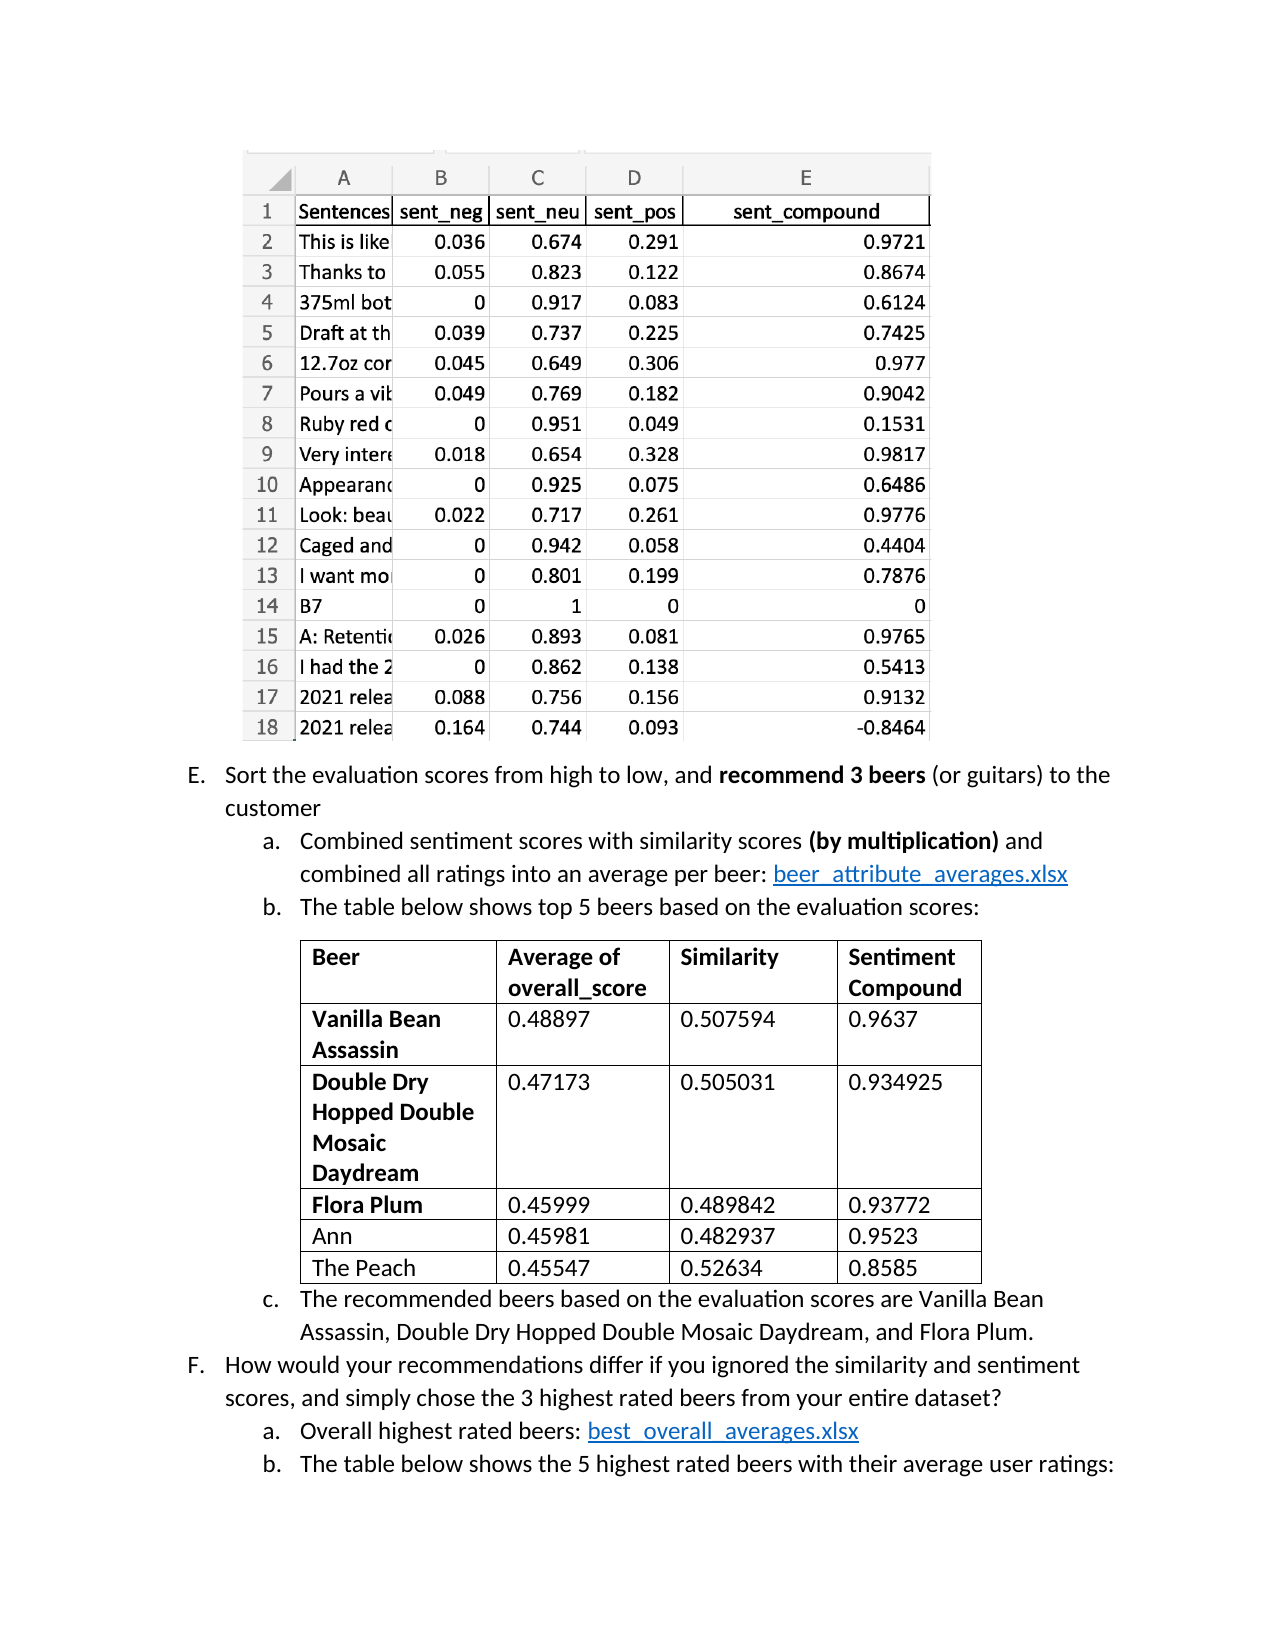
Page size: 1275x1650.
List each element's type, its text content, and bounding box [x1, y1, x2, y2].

table_cell 0.52634 [670, 1252, 837, 1282]
table_cell 0.48897 [497, 1004, 669, 1064]
table_cell 0.47173 [497, 1066, 669, 1188]
table_cell 0.9523 [838, 1220, 981, 1251]
table_cell 0.505031 [670, 1066, 837, 1188]
table_cell 0.93772 [838, 1189, 981, 1219]
list How would your recommendations differ if you ignored the similarity and sentiment scores, and simply chose the 3 highest rated beers from your entire dataset? [187, 1349, 1125, 1413]
table_cell 0.45981 [497, 1220, 669, 1251]
table_cell 0.507594 [670, 1004, 837, 1064]
table_cell The Peach [301, 1252, 496, 1282]
table_cell 0.45999 [497, 1189, 669, 1219]
list Combined sentiment scores with similarity scores (by multiplication) and combined all ratings into an average per beer: beer_attribute_averages.xlsx [262, 825, 1125, 888]
table_cell Ann [301, 1220, 496, 1251]
list Overall highest rated beers: best_overall_averages.xlsx [262, 1415, 1125, 1446]
table_cell 0.482937 [670, 1220, 837, 1251]
table_cell 0.9637 [838, 1004, 981, 1064]
table_header Beer [301, 941, 496, 1002]
table_header Average of overall_score [497, 941, 669, 1002]
table_cell 0.489842 [670, 1189, 837, 1219]
table_cell 0.45547 [497, 1252, 669, 1282]
table_cell 0.934925 [838, 1066, 981, 1188]
table_cell 0.8585 [838, 1252, 981, 1282]
table_cell Vanilla Bean Assassin [301, 1004, 496, 1064]
table_cell Double Dry Hopped Double Mosaic Daydream [301, 1066, 496, 1188]
list The table below shows top 5 beers based on the evaluation scores: [262, 891, 1125, 921]
table_cell Flora Plum [301, 1189, 496, 1219]
table_header Sentiment Compound [838, 941, 981, 1002]
table_header Similarity [670, 941, 837, 1002]
list The recommended beers based on the evaluation scores are Vanilla Bean Assassin, Double Dry Hopped Double Mosaic Daydream, and Flora Plum. [262, 1283, 1125, 1347]
list Sort the evaluation scores from high to low, and recommend 3 beers (or guitars) to the customer [187, 759, 1125, 823]
list The table below shows the 5 highest rated beers with their average user ratings: [262, 1448, 1125, 1478]
